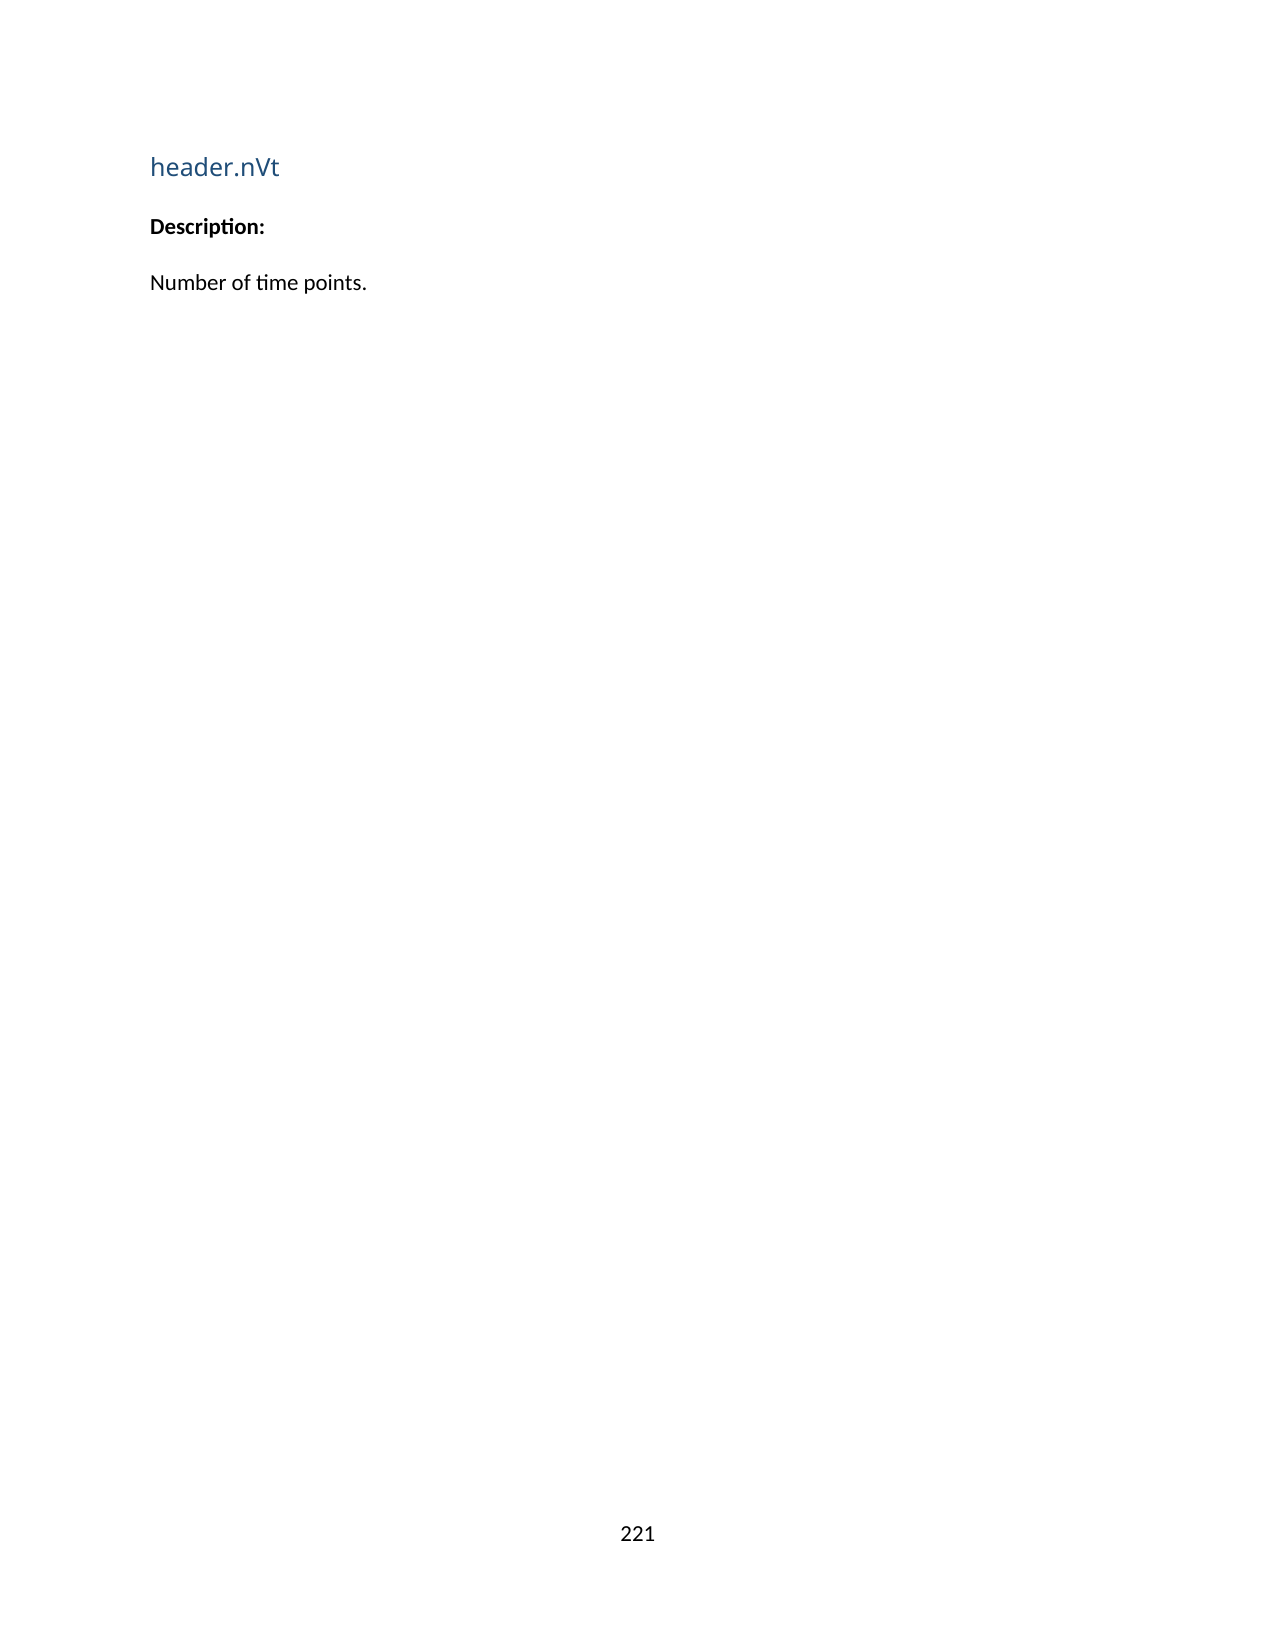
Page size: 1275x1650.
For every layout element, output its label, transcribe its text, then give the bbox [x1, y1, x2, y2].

text Number of time points. [150, 268, 1125, 296]
text header.nVt [150, 150, 1125, 184]
text Description: [150, 212, 1125, 240]
